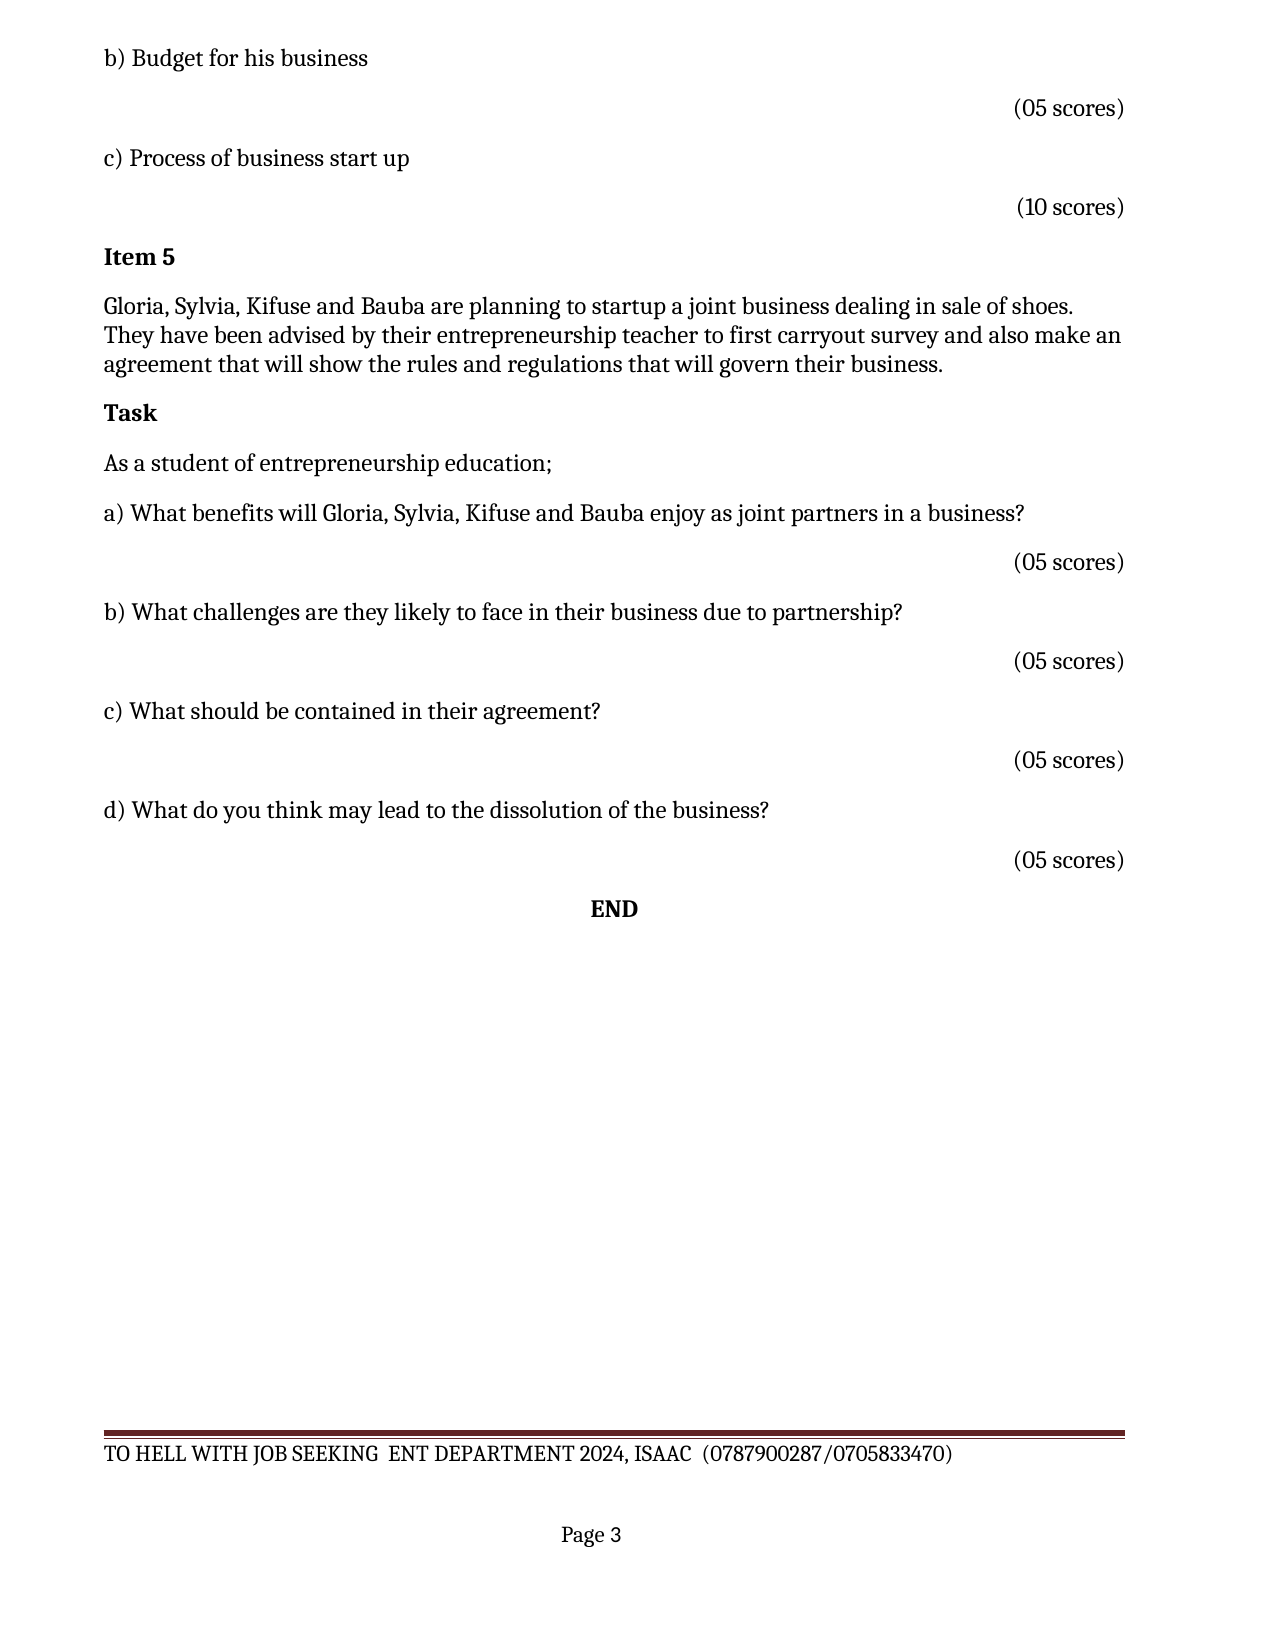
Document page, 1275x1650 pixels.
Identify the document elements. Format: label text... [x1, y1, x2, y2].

text (05 scores) [103, 94, 1125, 123]
text b) Budget for his business [103, 44, 1125, 73]
text (05 scores) [103, 647, 1125, 676]
text As a student of entrepreneurship education; [103, 449, 1125, 478]
text b) What challenges are they likely to face in their business due to partnership? [103, 598, 1125, 626]
text (05 scores) [103, 548, 1125, 577]
text END [103, 895, 1125, 924]
text c) Process of business start up [103, 143, 1125, 172]
text (05 scores) [103, 746, 1125, 775]
text d) What do you think may lead to the dissolution of the business? [103, 796, 1125, 825]
text a) What benefits will Gloria, Sylvia, Kifuse and Bauba enjoy as joint partners in a business? [103, 498, 1125, 527]
text Task [103, 399, 1125, 428]
text (05 scores) [103, 846, 1125, 874]
text c) What should be contained in their agreement? [103, 697, 1125, 726]
text (10 scores) [103, 193, 1125, 222]
text Item 5 [103, 243, 1125, 271]
text Gloria, Sylvia, Kifuse and Bauba are planning to startup a joint business dealing in sale of shoes. They have been advised by their entrepreneurship teacher to first carryout survey and also make an agreement that will show the rules and regulations that will govern their business. [103, 292, 1125, 378]
